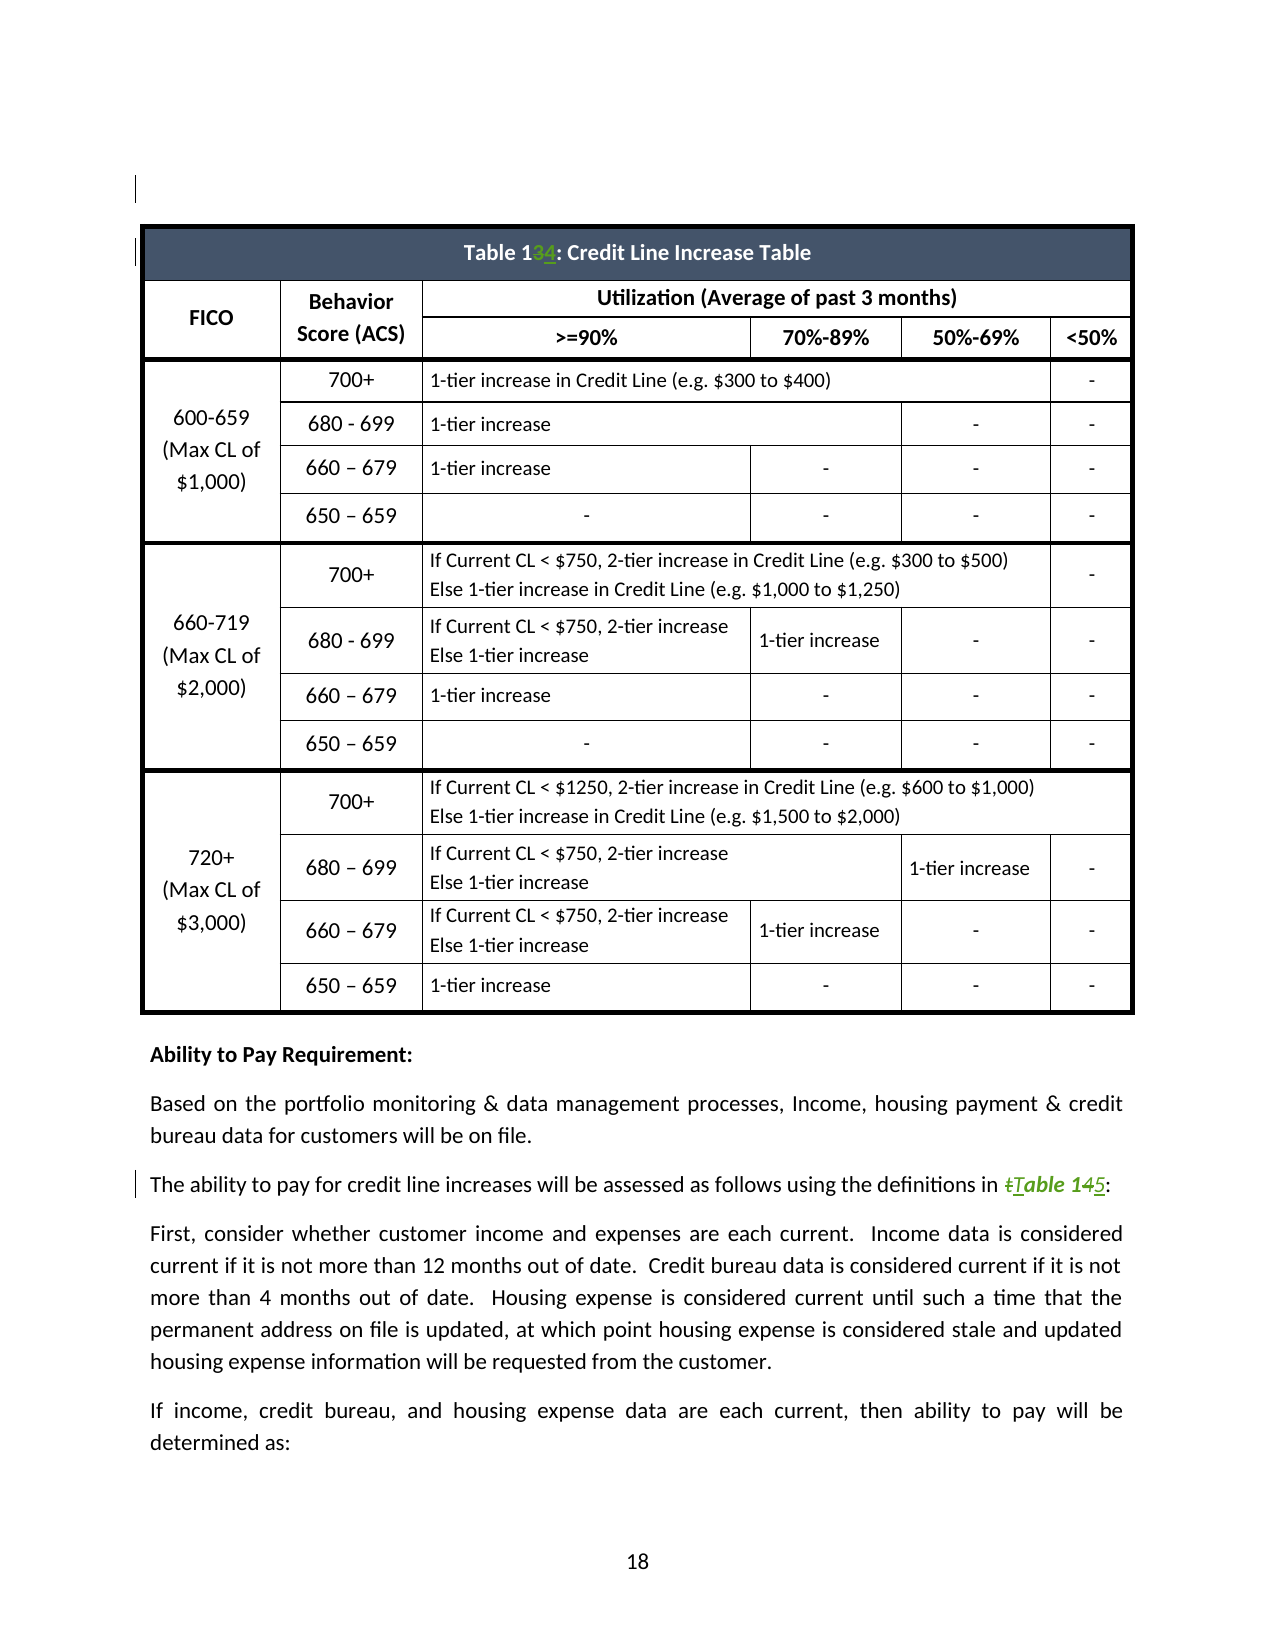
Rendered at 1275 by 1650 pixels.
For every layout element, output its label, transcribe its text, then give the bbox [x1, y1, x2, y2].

table_cell If Current CL < $750, 2-tier increase in Credit Line (e.g. $300 to $500) Else 1-tier increase in Credit Line (e.g. $1,000 to $1,250) [423, 545, 1050, 607]
table_cell - [1051, 403, 1130, 445]
table_cell >=90% [423, 318, 750, 357]
table_cell - [1051, 721, 1130, 768]
table_cell 660 – 679 [281, 674, 422, 720]
table_cell 660 – 679 [281, 446, 422, 493]
table_cell 1-tier increase in Credit Line (e.g. $300 to $400) [423, 362, 1050, 401]
table_cell - [1051, 362, 1130, 401]
text Based on the portfolio monitoring & data management processes, Income, housing payment & credit bureau data for customers will be on file. [150, 1089, 1125, 1149]
table_cell If Current CL < $750, 2-tier increase Else 1-tier increase [423, 901, 750, 963]
table_cell FICO [145, 281, 280, 357]
table_header Table 1: Credit Line Increase Table [145, 229, 1130, 280]
table_cell - [1051, 674, 1130, 720]
table_cell 700+ [281, 773, 422, 834]
table_cell - [1051, 608, 1130, 673]
table_cell - [902, 964, 1050, 1010]
table_cell 680 - 699 [281, 403, 422, 445]
table_cell 1-tier increase [751, 901, 901, 963]
table_cell - [1051, 835, 1130, 900]
table_cell - [902, 608, 1050, 673]
table_cell 1-tier increase [902, 835, 1050, 900]
table_cell 700+ [281, 362, 422, 401]
table_cell 650 – 659 [281, 721, 422, 768]
table_cell <50% [1051, 318, 1130, 357]
table_cell 700+ [281, 545, 422, 607]
table_cell Behavior Score (ACS) [281, 281, 422, 357]
text Ability to Pay Requirement: [150, 1040, 1125, 1068]
table_cell 1-tier increase [423, 964, 750, 1010]
table_cell - [1051, 901, 1130, 963]
table_cell 680 – 699 [281, 835, 422, 900]
table_cell 660 – 679 [281, 901, 422, 963]
table_cell - [902, 674, 1050, 720]
table_cell - [751, 721, 901, 768]
table_cell Utilization (Average of past 3 months) [423, 281, 1130, 316]
table_cell 1-tier increase [423, 403, 901, 445]
table_cell - [751, 674, 901, 720]
table_cell - [751, 964, 901, 1010]
text The ability to pay for credit line increases will be assessed as follows using the definitions in able 1: [150, 1170, 1125, 1198]
table_cell 1-tier increase [423, 674, 750, 720]
table_cell - [902, 721, 1050, 768]
table_cell 600-659 (Max CL of $1,000) [145, 362, 280, 541]
table_cell - [1051, 545, 1130, 607]
table_cell 650 – 659 [281, 494, 422, 541]
table_cell 50%-69% [902, 318, 1050, 357]
table_cell If Current CL < $1250, 2-tier increase in Credit Line (e.g. $600 to $1,000) Else 1-tier increase in Credit Line (e.g. $1,500 to $2,000) [423, 773, 1130, 834]
text First, consider whether customer income and expenses are each current. Income data is considered current if it is not more than 12 months out of date. Credit bureau data is considered current if it is not more than 4 months out of date. Housing expense is considered current until such a time that the permanent address on file is updated, at which point housing expense is considered stale and updated housing expense information will be requested from the customer. [150, 1219, 1125, 1376]
table_cell - [423, 494, 750, 541]
table_cell - [423, 721, 750, 768]
table_cell 1-tier increase [423, 446, 750, 493]
table_cell - [902, 403, 1050, 445]
text If income, credit bureau, and housing expense data are each current, then ability to pay will be determined as: [150, 1396, 1125, 1457]
table_cell 1-tier increase [751, 608, 901, 673]
table_cell If Current CL < $750, 2-tier increase Else 1-tier increase [423, 835, 901, 900]
table_cell - [1051, 964, 1130, 1010]
table_cell - [902, 446, 1050, 493]
table_cell 680 - 699 [281, 608, 422, 673]
table_cell - [751, 494, 901, 541]
table_cell 650 – 659 [281, 964, 422, 1010]
table_cell 660-719 (Max CL of $2,000) [145, 545, 280, 768]
table_cell - [751, 446, 901, 493]
table_cell - [902, 901, 1050, 963]
table_cell - [902, 494, 1050, 541]
table_cell 720+ (Max CL of $3,000) [145, 773, 280, 1010]
table_cell - [1051, 446, 1130, 493]
table_cell If Current CL < $750, 2-tier increase Else 1-tier increase [423, 608, 750, 673]
table_cell 70%-89% [751, 318, 901, 357]
table_cell - [1051, 494, 1130, 541]
